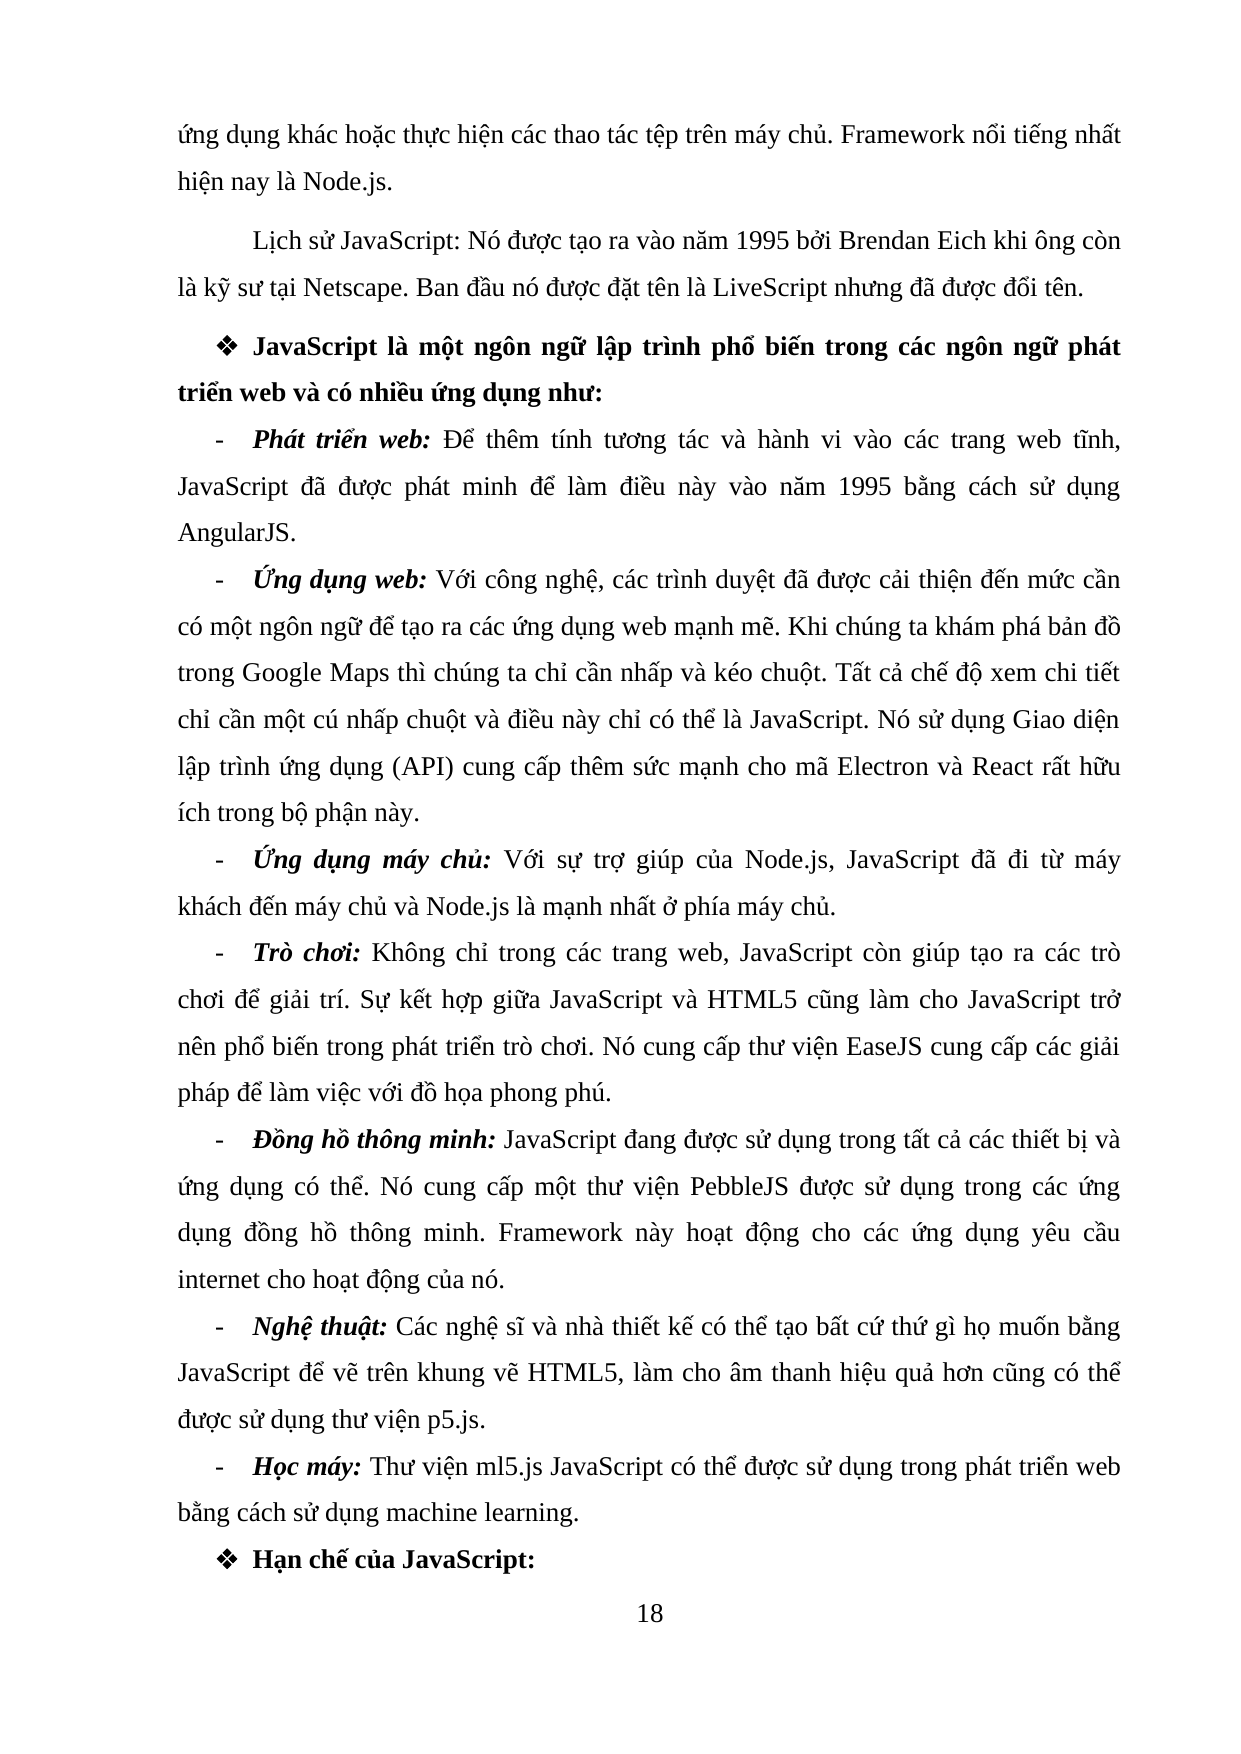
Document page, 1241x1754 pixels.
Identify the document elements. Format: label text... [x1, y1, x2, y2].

text Lịch sử JavaScript: Nó được tạo ra vào năm 1995 bởi Brendan Eich khi ông còn là kỹ sư tại Netscape. Ban đầu nó được đặt tên là LiveScript nhưng đã được đổi tên. [177, 224, 1122, 302]
list JavaScript là một ngôn ngữ lập trình phổ biến trong các ngôn ngữ phát triển web và có nhiều ứng dụng như: [177, 330, 1122, 408]
list Học máy: Thư viện ml5.js JavaScript có thể được sử dụng trong phát triển web bằng cách sử dụng machine learning. [177, 1450, 1122, 1528]
list Đồng hồ thông minh: JavaScript đang được sử dụng trong tất cả các thiết bị và ứng dụng có thể. Nó cung cấp một thư viện PebbleJS được sử dụng trong các ứng dụng đồng hồ thông minh. Framework này hoạt động cho các ứng dụng yêu cầu internet cho hoạt động của nó. [177, 1123, 1122, 1294]
list Trò chơi: Không chỉ trong các trang web, JavaScript còn giúp tạo ra các trò chơi để giải trí. Sự kết hợp giữa JavaScript và HTML5 cũng làm cho JavaScript trở nên phổ biến trong phát triển trò chơi. Nó cung cấp thư viện EaseJS cung cấp các giải pháp để làm việc với đồ họa phong phú. [177, 937, 1122, 1108]
list Ứng dụng máy chủ: Với sự trợ giúp của Node.js, JavaScript đã đi từ máy khách đến máy chủ và Node.js là mạnh nhất ở phía máy chủ. [177, 843, 1122, 921]
list Nghệ thuật: Các nghệ sĩ và nhà thiết kế có thể tạo bất cứ thứ gì họ muốn bằng JavaScript để vẽ trên khung vẽ HTML5, làm cho âm thanh hiệu quả hơn cũng có thể được sử dụng thư viện p5.js. [177, 1310, 1122, 1434]
list Ứng dụng web: Với công nghệ, các trình duyệt đã được cải thiện đến mức cần có một ngôn ngữ để tạo ra các ứng dụng web mạnh mẽ. Khi chúng ta khám phá bản đồ trong Google Maps thì chúng ta chỉ cần nhấp và kéo chuột. Tất cả chế độ xem chi tiết chỉ cần một cú nhấp chuột và điều này chỉ có thể là JavaScript. Nó sử dụng Giao diện lập trình ứng dụng (API) cung cấp thêm sức mạnh cho mã Electron và React rất hữu ích trong bộ phận này. [177, 563, 1122, 828]
list Phát triển web: Để thêm tính tương tác và hành vi vào các trang web tĩnh, JavaScript đã được phát minh để làm điều này vào năm 1995 bằng cách sử dụng AngularJS. [177, 423, 1122, 548]
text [177, 118, 1122, 196]
list Hạn chế của JavaScript: [177, 1543, 1122, 1574]
